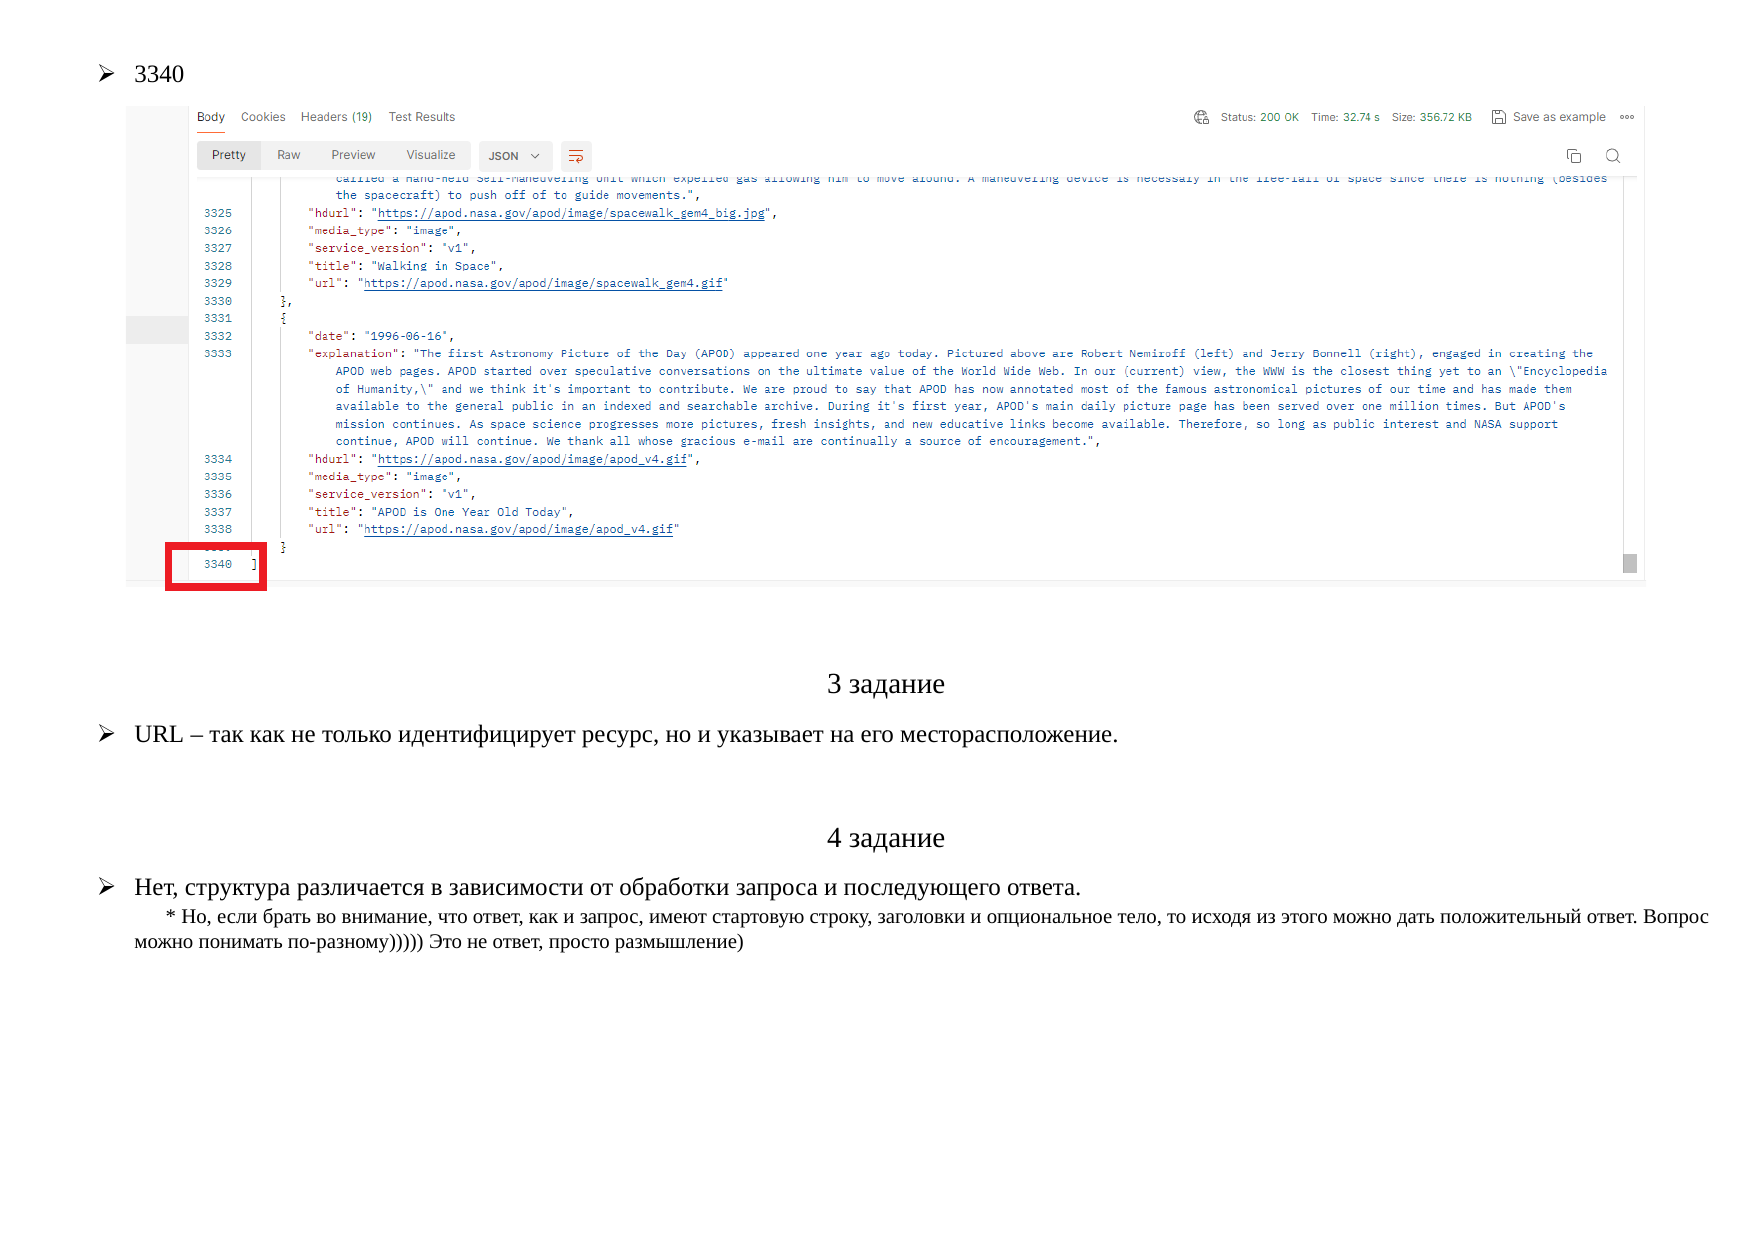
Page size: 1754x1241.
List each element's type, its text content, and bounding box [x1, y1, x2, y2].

list 3340 [97, 59, 1713, 88]
text 4 задание [59, 820, 1713, 853]
text 3 задание [59, 666, 1713, 700]
list * Но, если брать во внимание, что ответ, как и запрос, имеют стартовую строку, заголовки и опциональное тело, то исходя из этого можно дать положительный ответ. Вопрос можно понимать по-разному))))) Это не ответ, просто размышление) [134, 903, 1713, 953]
picture [125, 106, 1647, 600]
list Нет, структура различается в зависимости от обработки запроса и последующего ответа. [97, 872, 1713, 901]
list URL – так как не только идентифицирует ресурс, но и указывает на его месторасположение. [97, 719, 1713, 748]
